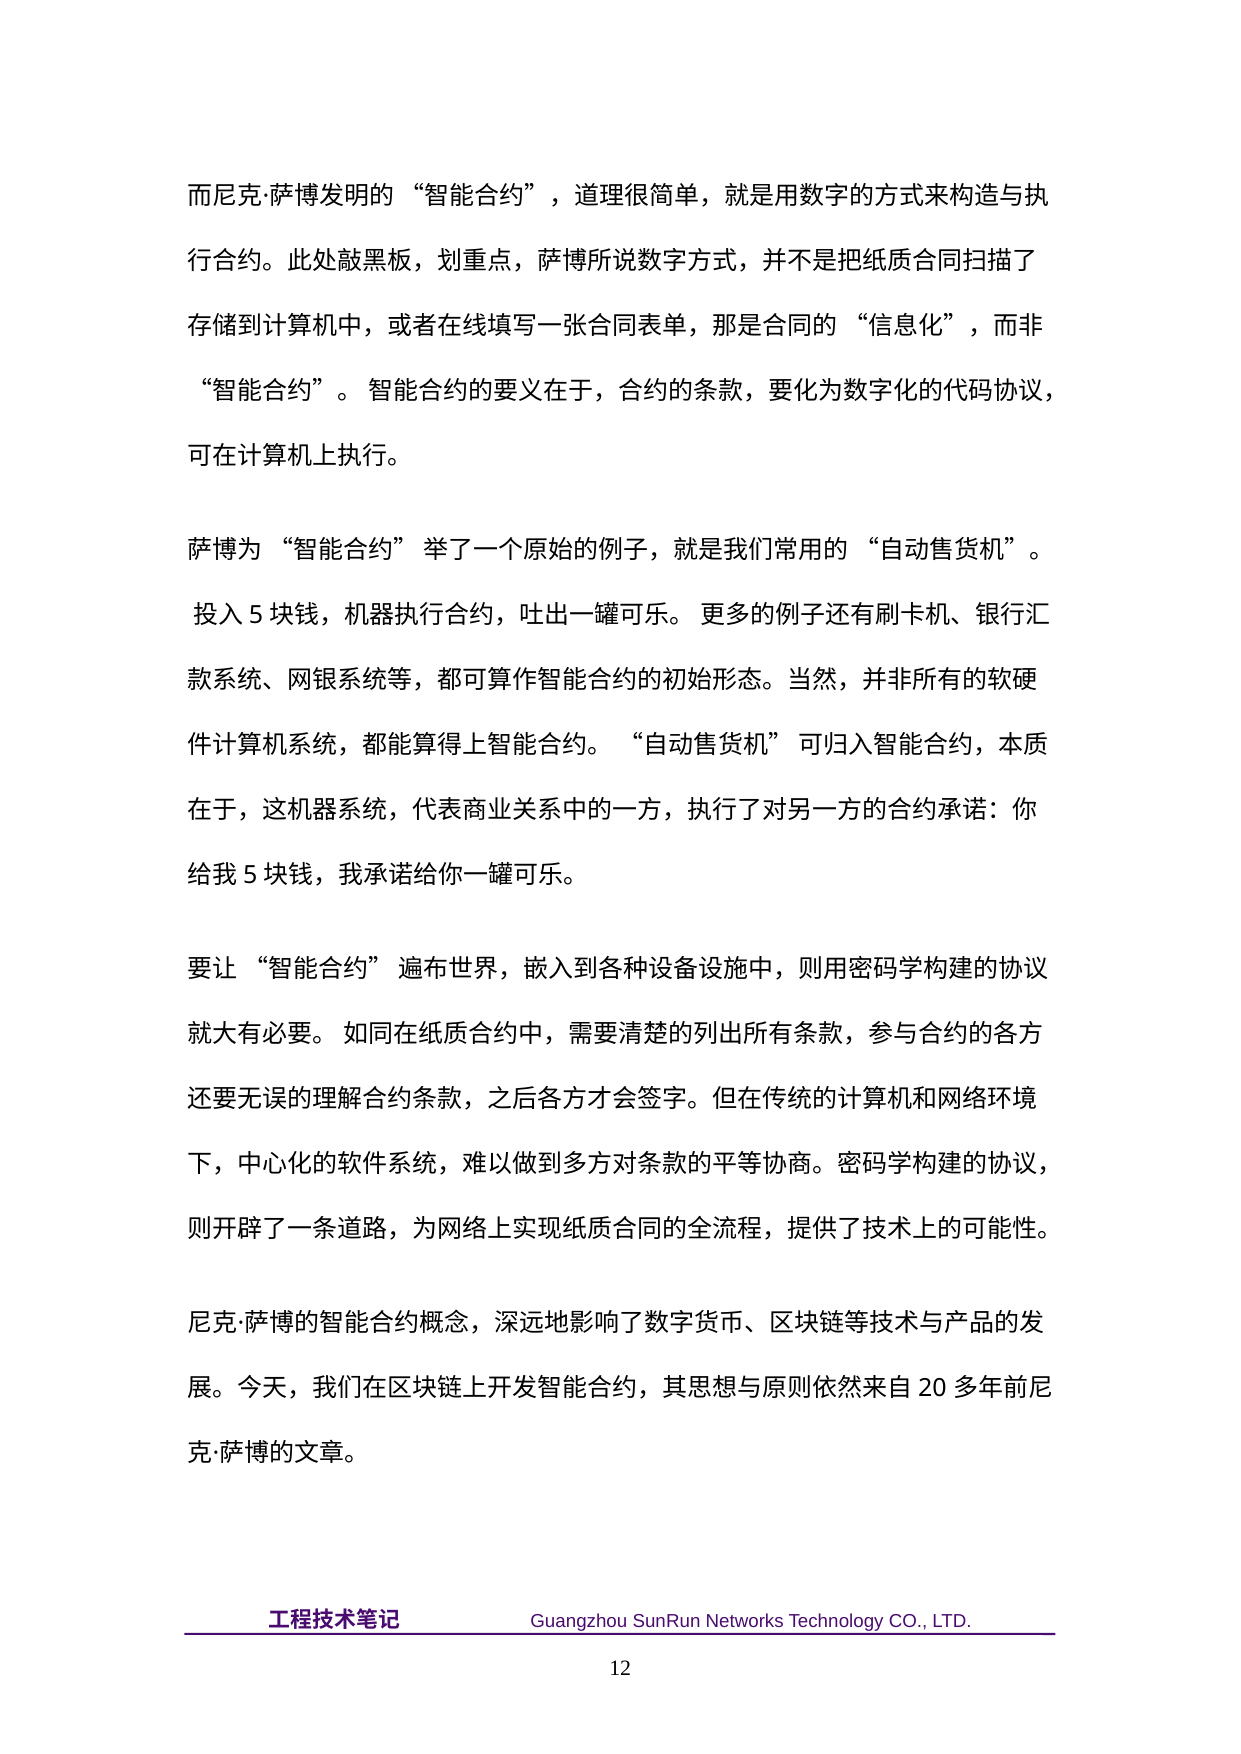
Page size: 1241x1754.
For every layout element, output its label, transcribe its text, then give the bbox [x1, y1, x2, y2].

text 要让 “智能合约” 遍布世界，嵌入到各种设备设施中，则用密码学构建的协议就大有必要。 如同在纸质合约中，需要清楚的列出所有条款，参与合约的各方还要无误的理解合约条款，之后各方才会签字。但在传统的计算机和网络环境下，中心化的软件系统，难以做到多方对条款的平等协商。密码学构建的协议，则开辟了一条道路，为网络上实现纸质合同的全流程，提供了技术上的可能性。 [187, 934, 1053, 1259]
text 而尼克·萨博发明的 “智能合约”，道理很简单，就是用数字的方式来构造与执行合约。此处敲黑板，划重点，萨博所说数字方式，并不是把纸质合同扫描了存储到计算机中，或者在线填写一张合同表单，那是合同的 “信息化”，而非 “智能合约”。 智能合约的要义在于，合约的条款，要化为数字化的代码协议，可在计算机上执行。 [187, 161, 1053, 486]
text 尼克·萨博的智能合约概念，深远地影响了数字货币、区块链等技术与产品的发展。今天，我们在区块链上开发智能合约，其思想与原则依然来自 20 多年前尼克·萨博的文章。 [187, 1288, 1053, 1483]
text 萨博为 “智能合约” 举了一个原始的例子，就是我们常用的 “自动售货机”。 投入 5 块钱，机器执行合约，吐出一罐可乐。 更多的例子还有刷卡机、银行汇款系统、网银系统等，都可算作智能合约的初始形态。当然，并非所有的软硬件计算机系统，都能算得上智能合约。 “自动售货机” 可归入智能合约，本质在于，这机器系统，代表商业关系中的一方，执行了对另一方的合约承诺：你给我 5 块钱，我承诺给你一罐可乐。 [187, 515, 1053, 905]
